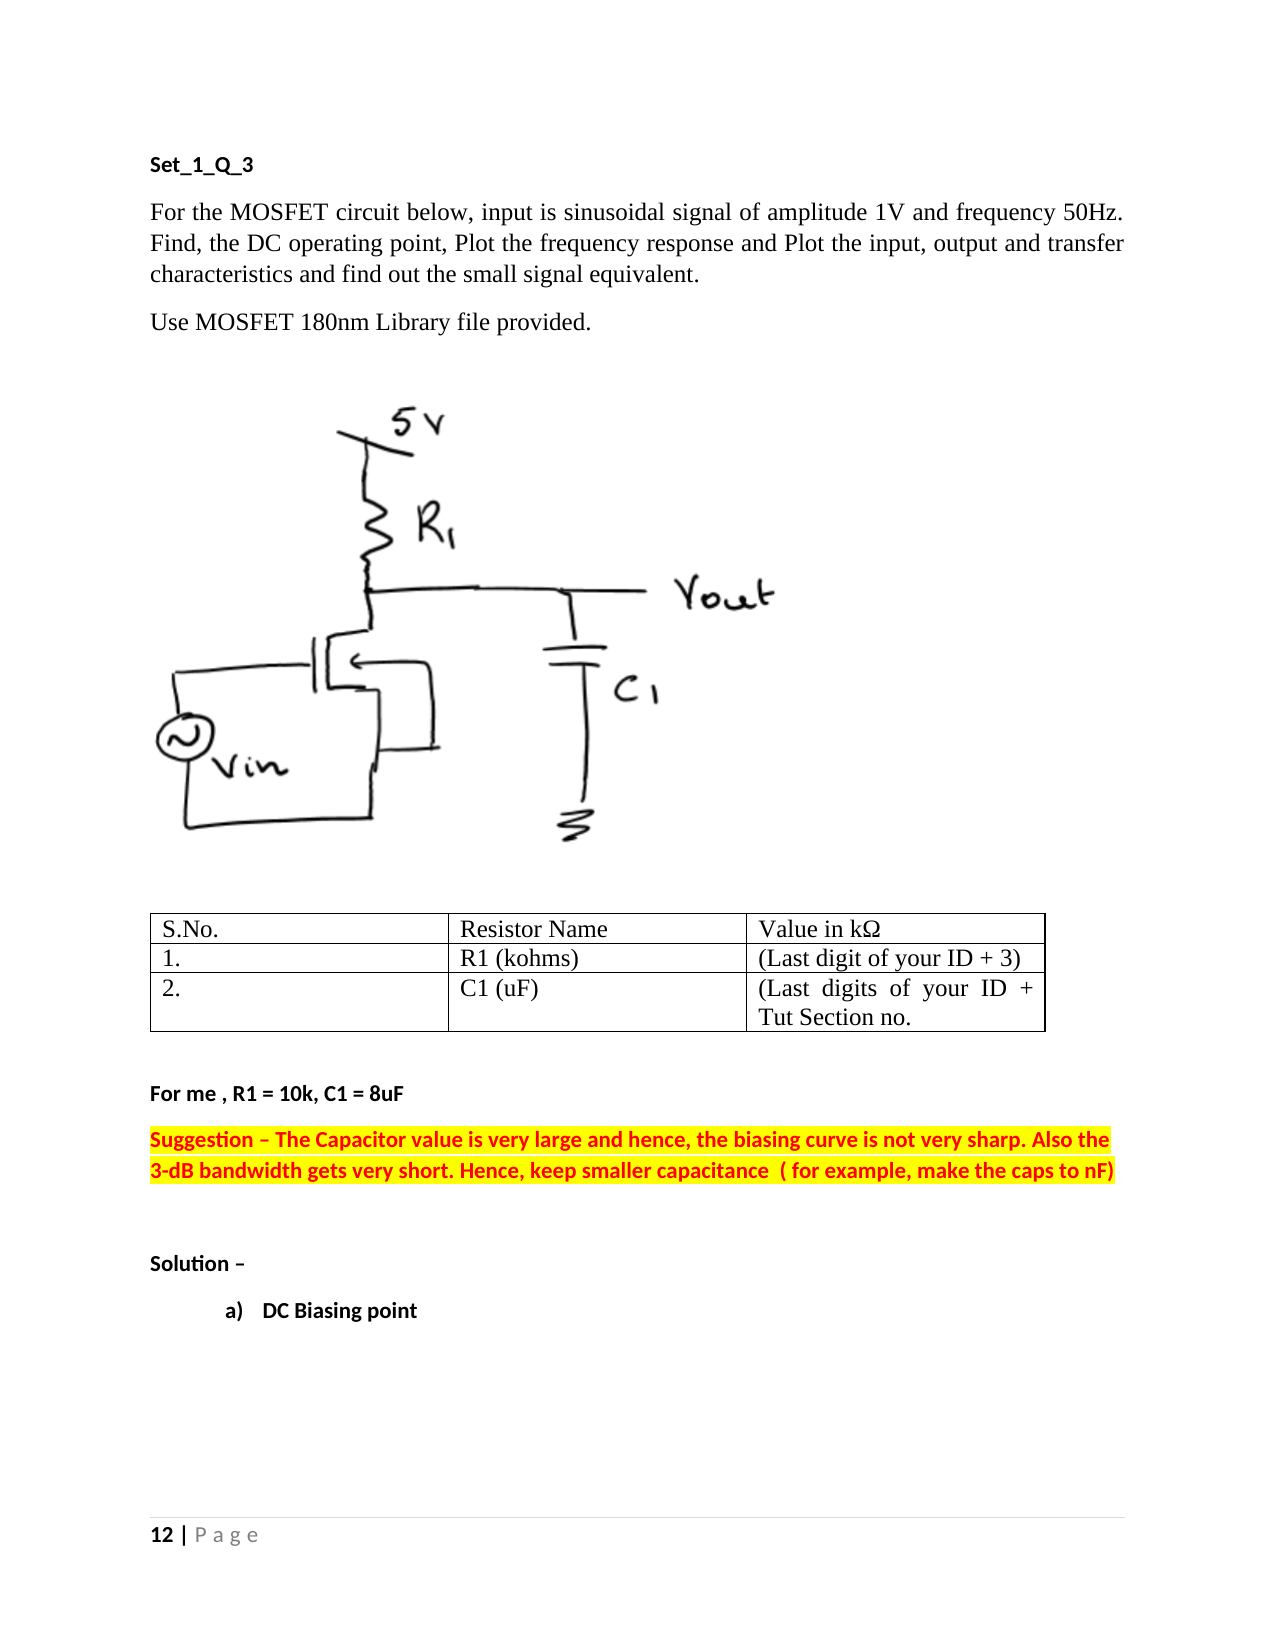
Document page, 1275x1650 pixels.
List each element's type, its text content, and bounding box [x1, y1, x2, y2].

text For me , R1 = 10k, C1 = 8uF [150, 1079, 1125, 1107]
text Use MOSFET 180nm Library file provided. [150, 307, 1125, 335]
table_header Resistor Name [449, 914, 746, 942]
table_cell 2. [151, 973, 448, 1031]
table_header Value in kΩ [747, 914, 1044, 942]
table_header S.No. [151, 914, 448, 942]
table_cell (Last digits of your ID + Tut Section no. [747, 973, 1044, 1031]
table_cell C1 (uF) [449, 973, 746, 1031]
text Set_1_Q_3 [150, 150, 1125, 178]
text For the MOSFET circuit below, input is sinusoidal signal of amplitude 1V and frequency 50Hz. Find, the DC operating point, Plot the frequency response and Plot the input, output and transfer characteristics and find out the small signal equivalent. [150, 197, 1125, 288]
text Solution – [150, 1249, 1125, 1278]
table_cell R1 (kohms) [449, 944, 746, 972]
table_cell 1. [151, 944, 448, 972]
table_cell (Last digit of your ID + 3) [747, 944, 1044, 972]
list DC Biasing point [225, 1296, 1125, 1324]
picture [150, 402, 779, 847]
text Suggestion – The Capacitor value is very large and hence, the biasing curve is not very sharp. Also the 3-dB bandwidth gets very short. Hence, keep smaller capacitance ( for example, make the caps to nF) [150, 1126, 1125, 1184]
